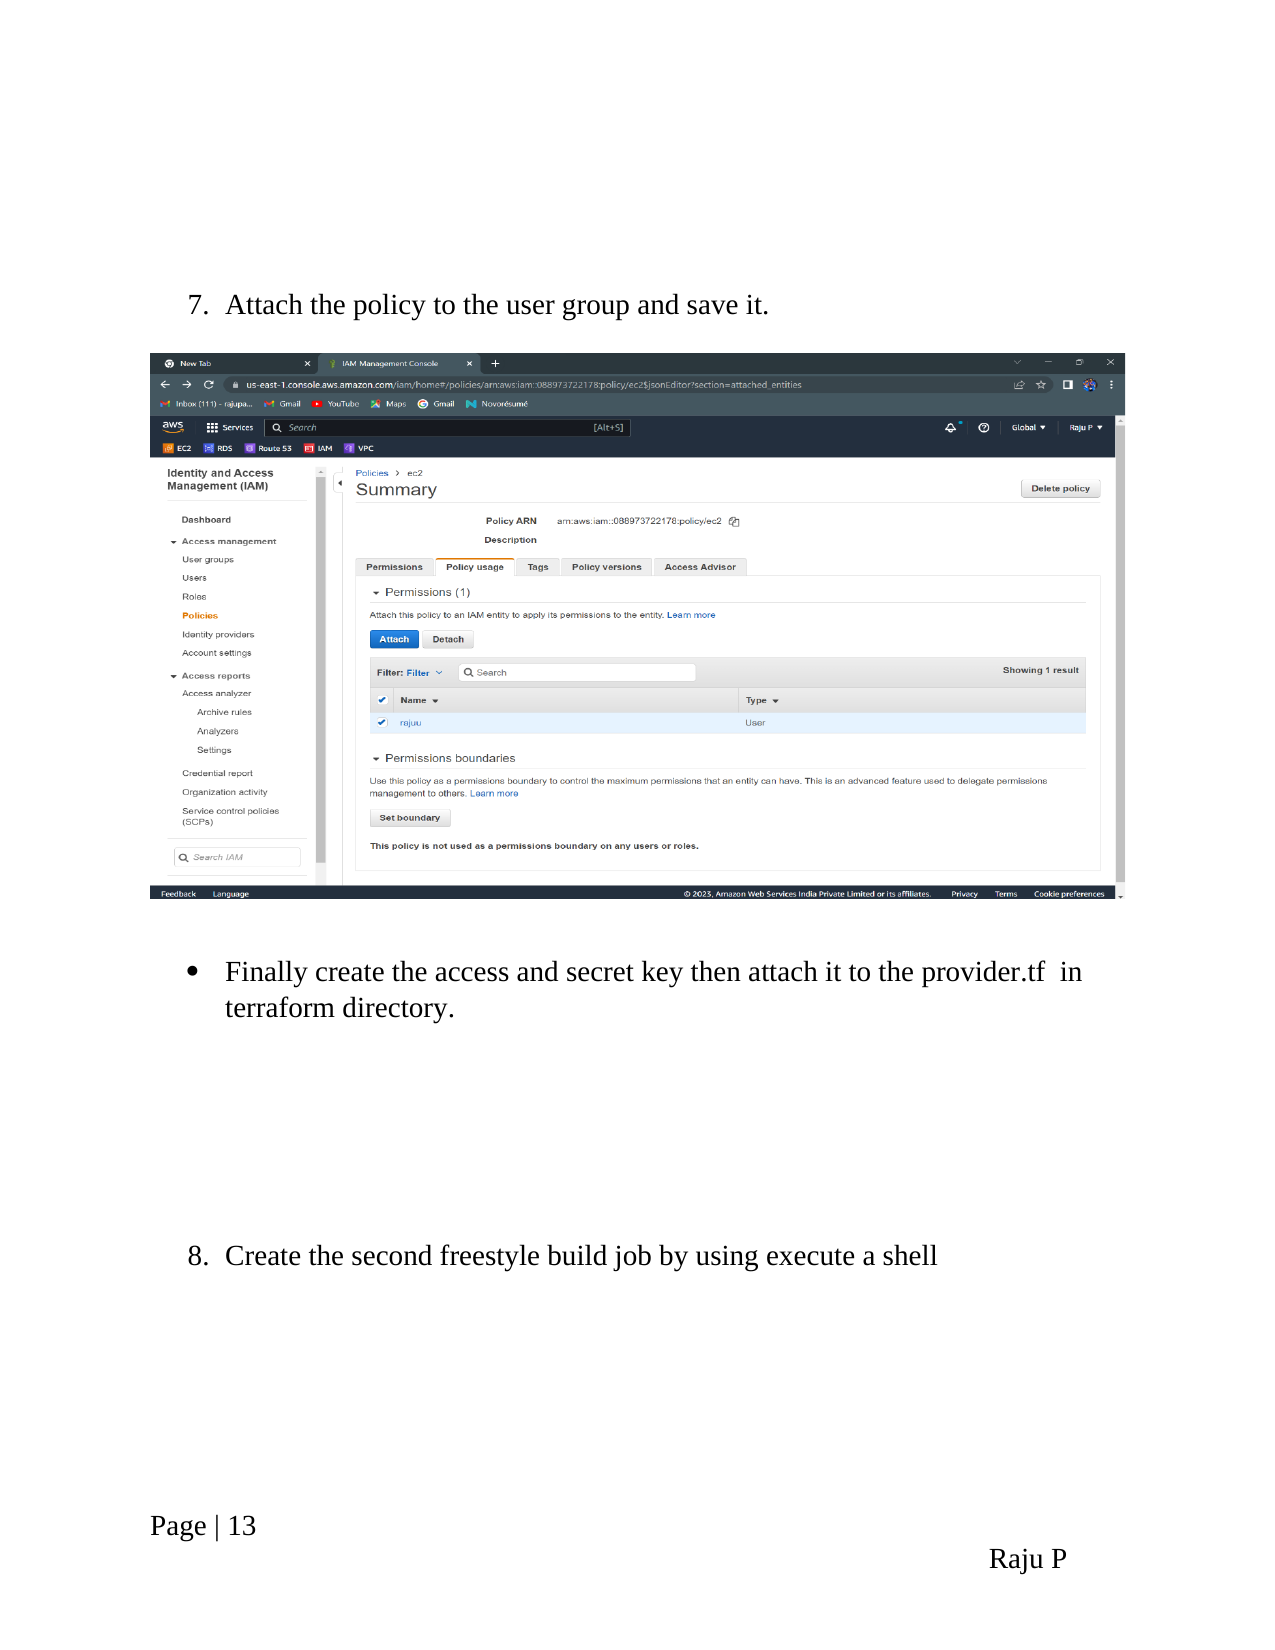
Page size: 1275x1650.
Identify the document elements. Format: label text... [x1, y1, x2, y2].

list Attach the policy to the user group and save it. [187, 287, 1125, 320]
list Create the second freestyle build job by using execute a shell [187, 1238, 1125, 1271]
list Finally create the access and secret key then attach it to the provider.tf in terraform directory. [187, 954, 1125, 1024]
picture [150, 353, 1125, 899]
